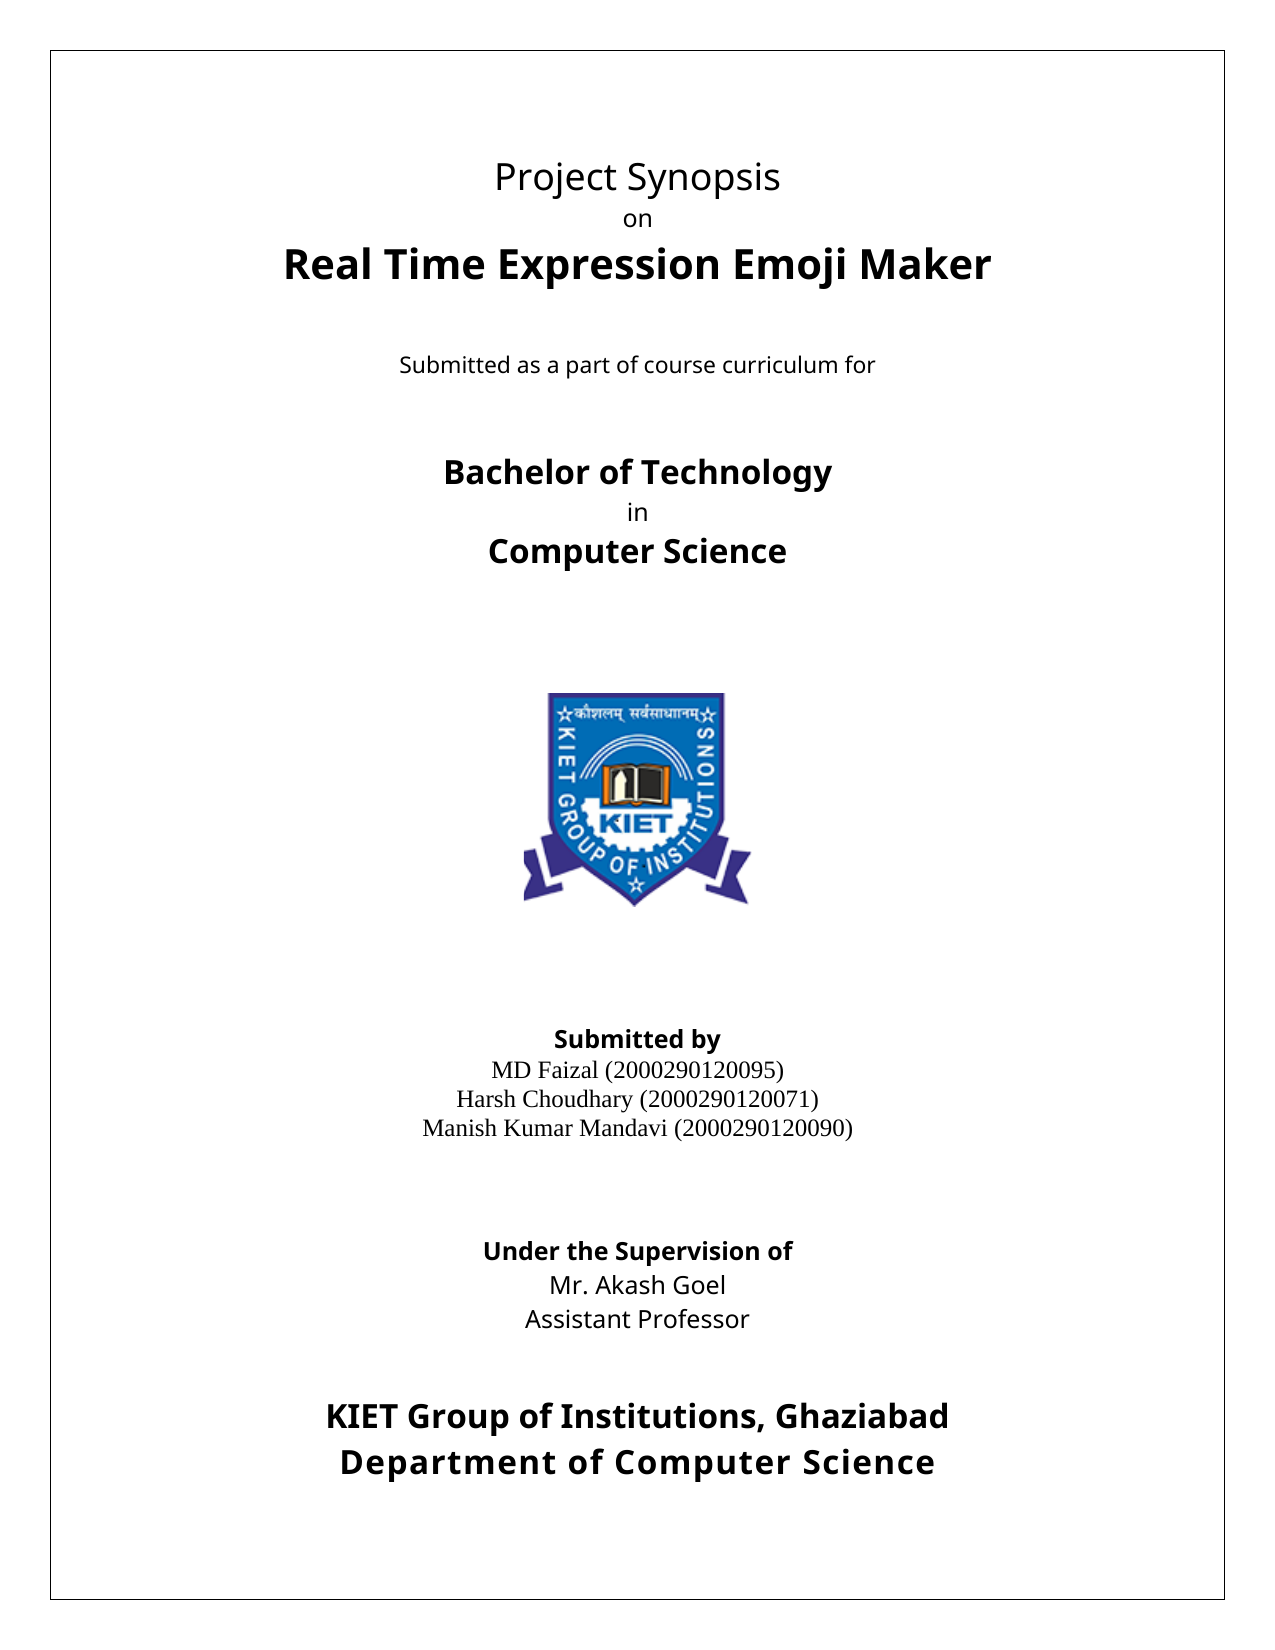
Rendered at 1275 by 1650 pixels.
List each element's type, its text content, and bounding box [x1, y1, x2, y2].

text Real Time Expression Emoji Maker [187, 235, 1087, 292]
text on [187, 201, 1087, 235]
text Manish Kumar Mandavi (2000290120090) [187, 1113, 1087, 1142]
text Submitted by [187, 1022, 1087, 1056]
text Submitted as a part of course curriculum for [187, 349, 1087, 381]
text Bachelor of Technology [187, 449, 1087, 494]
text Under the Supervision of [187, 1233, 1087, 1267]
picture [523, 693, 752, 907]
text Mr. Akash Goel [187, 1267, 1087, 1302]
text Project Synopsis [187, 150, 1087, 201]
text MD Faizal (2000290120095) [187, 1056, 1087, 1084]
text Department of Computer Science [187, 1438, 1087, 1484]
text Computer Science [187, 528, 1087, 574]
text KIET Group of Institutions, Ghaziabad [187, 1393, 1087, 1438]
text in [187, 494, 1087, 528]
text Assistant Professor [187, 1302, 1087, 1336]
text Harsh Choudhary (2000290120071) [187, 1084, 1087, 1113]
